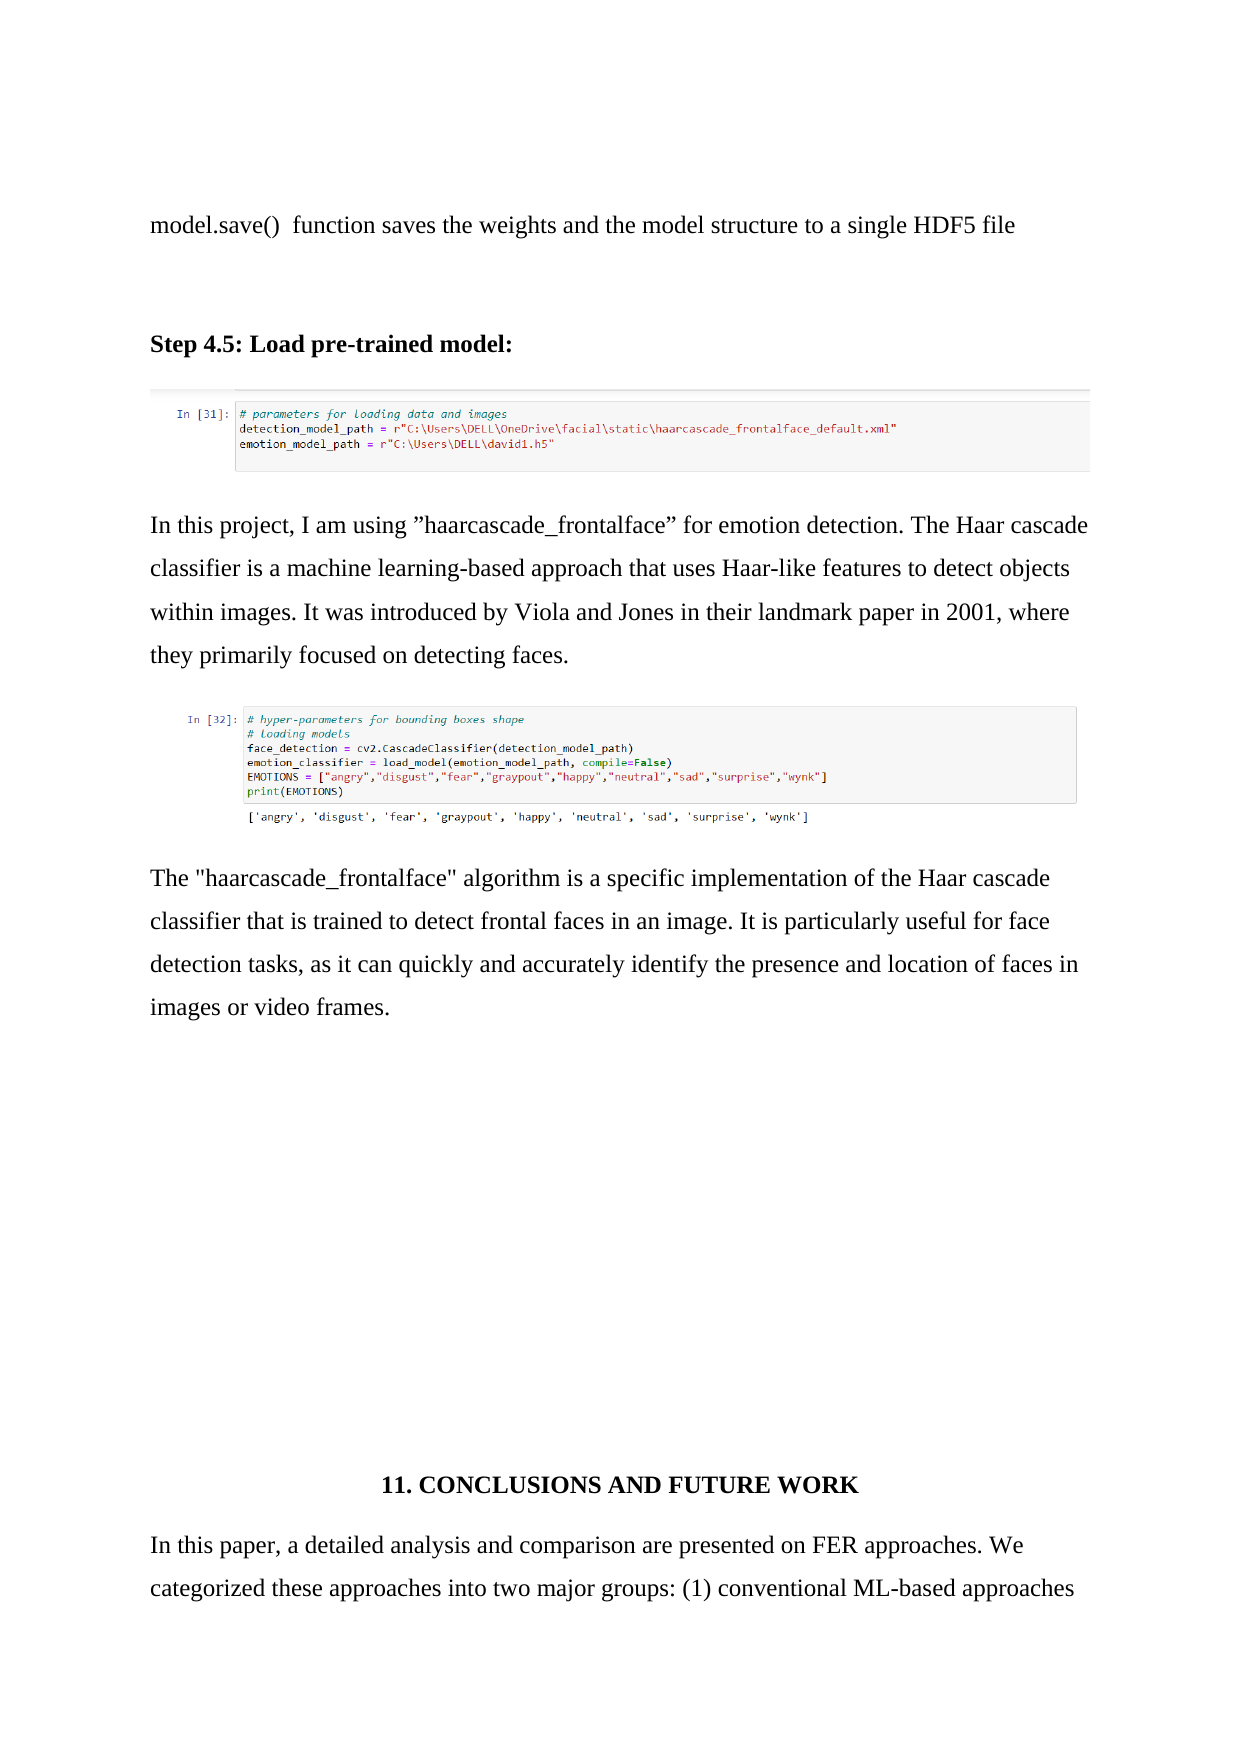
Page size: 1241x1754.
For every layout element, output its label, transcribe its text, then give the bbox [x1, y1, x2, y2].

picture [150, 699, 1091, 833]
text In this project, I am using ”haarcascade_frontalface” for emotion detection. The Haar cascade classifier is a machine learning-based approach that uses Haar-like features to detect objects within images. It was introduced by Viola and Jones in their landmark paper in 2001, where they primarily focused on detecting faces. [150, 510, 1090, 668]
text model.save() function saves the weights and the model structure to a single HDF5 file [150, 210, 1090, 238]
text 11. CONCLUSIONS AND FUTURE WORK [150, 1471, 1090, 1499]
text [150, 1530, 1090, 1602]
text Step 4.5: Load pre-trained model: [150, 329, 1090, 358]
picture [150, 389, 1091, 480]
text The "haarcascade_frontalface" algorithm is a specific implementation of the Haar cascade classifier that is trained to detect frontal faces in an image. It is particularly useful for face detection tasks, as it can quickly and accurately identify the presence and location of faces in images or video frames. [150, 863, 1090, 1021]
